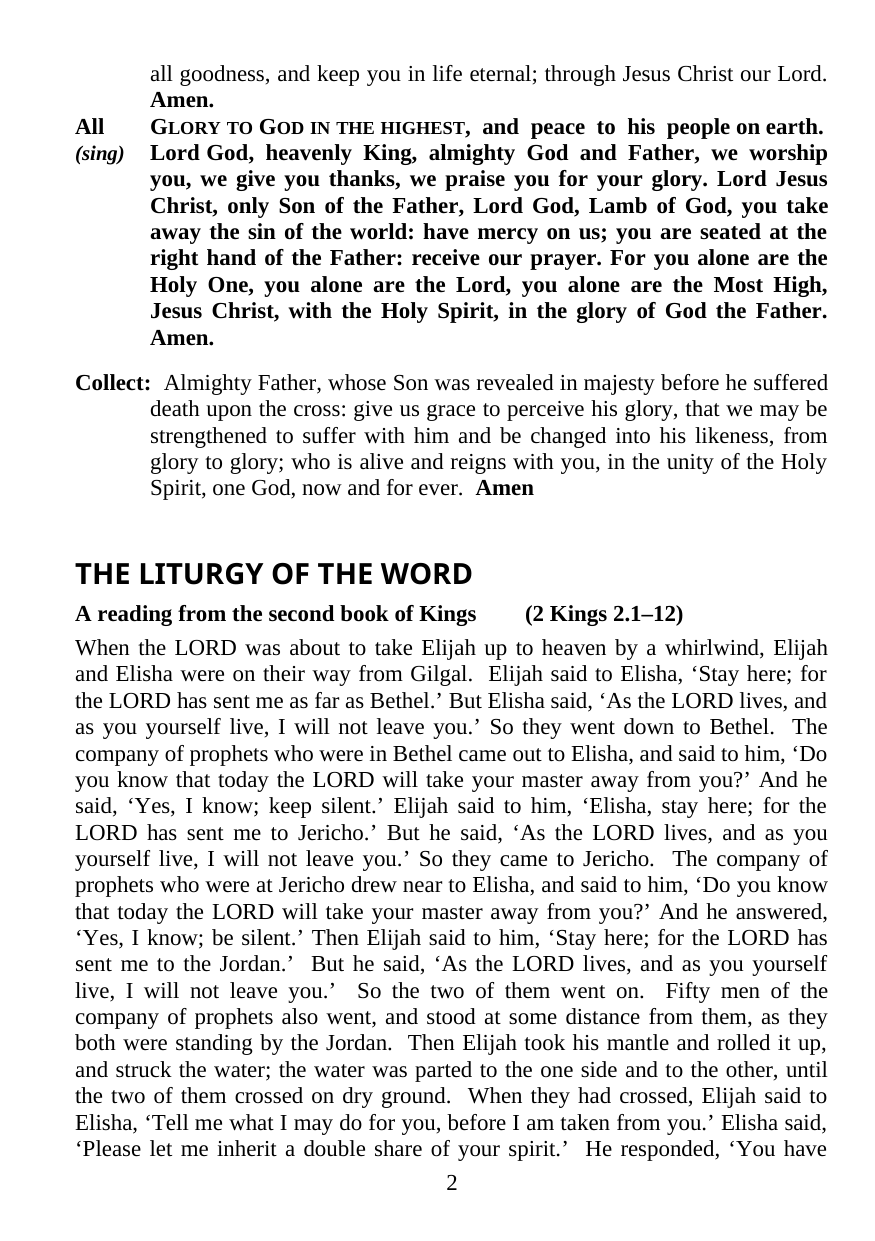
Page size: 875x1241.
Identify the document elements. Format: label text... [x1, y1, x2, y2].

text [75, 60, 829, 113]
text Collect: Almighty Father, whose Son was revealed in majesty before he suffered death upon the cross: give us grace to perceive his glory, that we may be strengthened to suffer with him and be changed into his likeness, from glory to glory; who is alive and reigns with you, in the unity of the Holy Spirit, one God, now and for ever. Amen [75, 369, 829, 501]
text A reading from the second book of Kings (2 Kings 2.1–12) [75, 601, 829, 627]
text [75, 634, 829, 1161]
subtitle THE LITURGY OF THE WORD [75, 553, 829, 593]
text All Glory to God in the highest, and peace to his people on earth. [75, 113, 829, 139]
text (sing) Lord God, heavenly King, almighty God and Father, we worship you, we give you thanks, we praise you for your glory. Lord Jesus Christ, only Son of the Father, Lord God, Lamb of God, you take away the sin of the world: have mercy on us; you are seated at the right hand of the Father: receive our prayer. For you alone are the Holy One, you alone are the Lord, you alone are the Most High, Jesus Christ, with the Holy Spirit, in the glory of God the Father. Amen. [75, 139, 829, 350]
